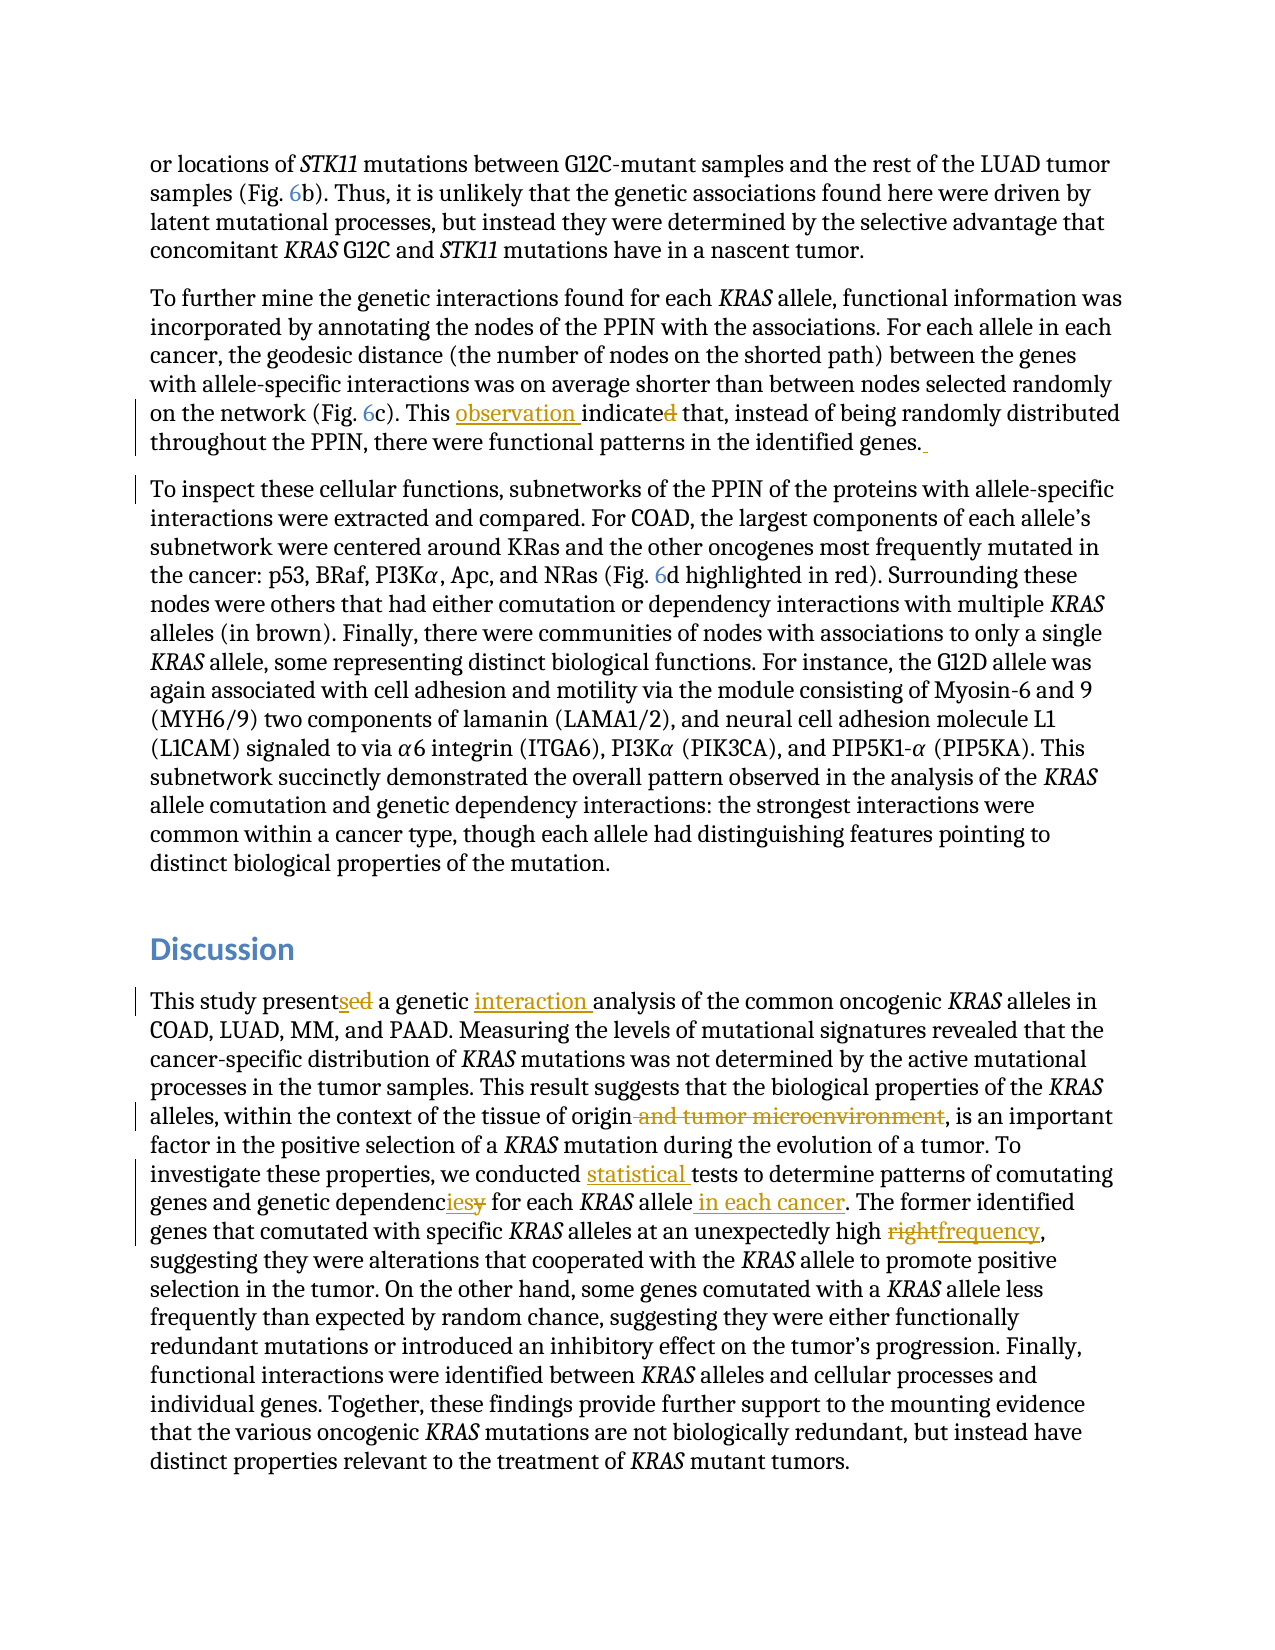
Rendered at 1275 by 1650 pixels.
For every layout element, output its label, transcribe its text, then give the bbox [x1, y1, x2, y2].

text To inspect these cellular functions, subnetworks of the PPIN of the proteins with allele-specific interactions were extracted and compared. For COAD, the largest components of each allele’s subnetwork were centered around KRas and the other oncogenes most frequently mutated in the cancer: p53, BRaf, PI3K, Apc, and NRas (Fig. 6d highlighted in red). Surrounding these nodes were others that had either comutation or dependency interactions with multiple KRAS alleles (in brown). Finally, there were communities of nodes with associations to only a single KRAS allele, some representing distinct biological functions. For instance, the G12D allele was again associated with cell adhesion and motility via the module consisting of Myosin-6 and 9 (MYH6/9) two components of lamanin (LAMA1/2), and neural cell adhesion molecule L1 (L1CAM) signaled to via 6 integrin (ITGA6), PI3K (PIK3CA), and PIP5K1- (PIP5KA). This subnetwork succinctly demonstrated the overall pattern observed in the analysis of the KRAS allele comutation and genetic dependency interactions: the strongest interactions were common within a cancer type, though each allele had distinguishing features pointing to distinct biological properties of the mutation. [150, 475, 1125, 877]
subtitle Discussion [150, 927, 1125, 968]
text To further mine the genetic interactions found for each KRAS allele, functional information was incorporated by annotating the nodes of the PPIN with the associations. For each allele in each cancer, the geodesic distance (the number of nodes on the shorted path) between the genes with allele-specific interactions was on average shorter than between nodes selected randomly on the network (Fig. 6c). This indicate that, instead of being randomly distributed throughout the PPIN, there were functional patterns in the identified genes. [150, 284, 1125, 456]
text This study present a genetic analysis of the common oncogenic KRAS alleles in COAD, LUAD, MM, and PAAD. Measuring the levels of mutational signatures revealed that the cancer-specific distribution of KRAS mutations was not determined by the active mutational processes in the tumor samples. This result suggests that the biological properties of the KRAS alleles, within the context of the tissue of origin, is an important factor in the positive selection of a KRAS mutation during the evolution of a tumor. To investigate these properties, we conducted tests to determine patterns of comutating genes and genetic dependenc for each KRAS allele. The former identified genes that comutated with specific KRAS alleles at an unexpectedly high , suggesting they were alterations that cooperated with the KRAS allele to promote positive selection in the tumor. On the other hand, some genes comutated with a KRAS allele less frequently than expected by random chance, suggesting they were either functionally redundant mutations or introduced an inhibitory effect on the tumor’s progression. Finally, functional interactions were identified between KRAS alleles and cellular processes and individual genes. Together, these findings provide further support to the mounting evidence that the various oncogenic KRAS mutations are not biologically redundant, but instead have distinct properties relevant to the treatment of KRAS mutant tumors. [150, 987, 1125, 1476]
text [150, 150, 1125, 265]
